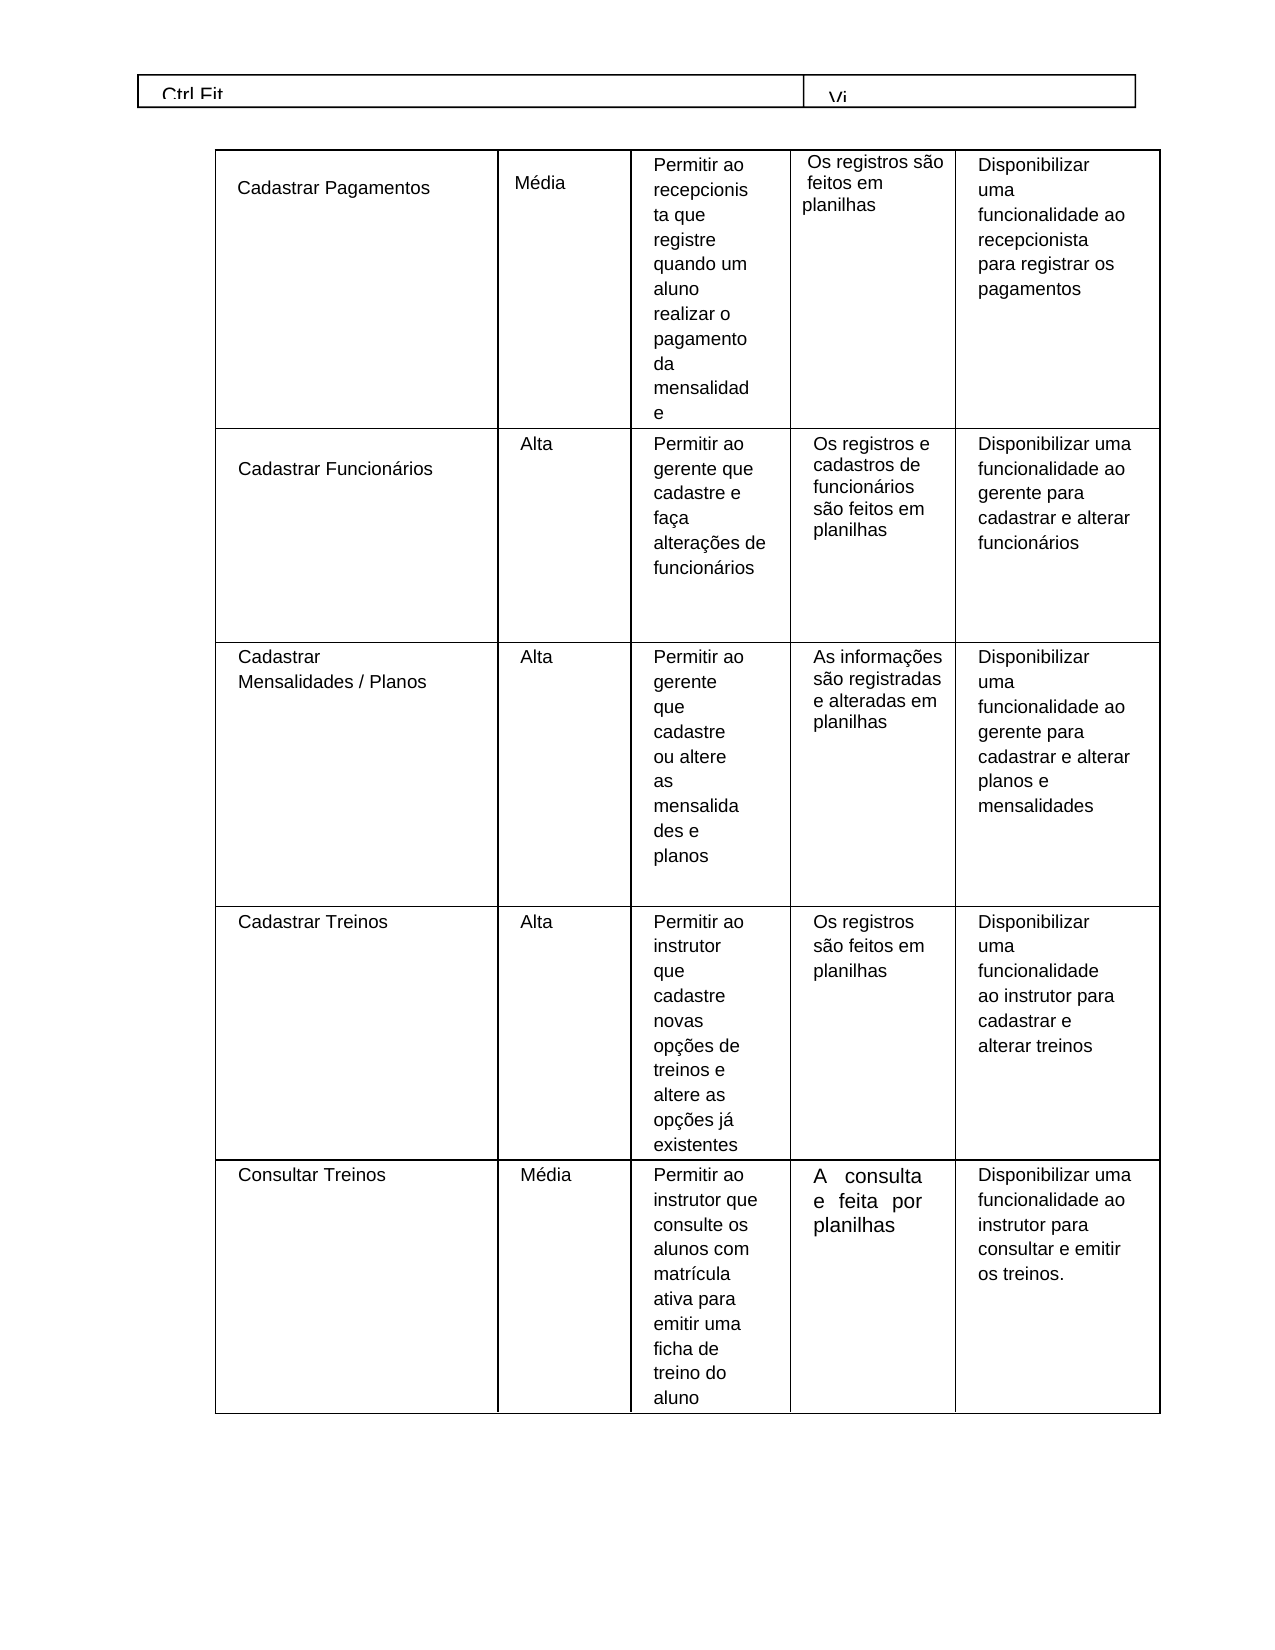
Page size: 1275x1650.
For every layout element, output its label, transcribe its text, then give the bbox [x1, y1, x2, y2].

table_cell Disponibilizar uma funcionalidade ao instrutor para consultar e emitir os treinos. [956, 1161, 1159, 1412]
table_cell Média [499, 1161, 630, 1412]
table_cell Alta [499, 907, 630, 1159]
table_header Média [499, 151, 630, 427]
table_cell Os registros e cadastros de funcionários são feitos em planilhas [791, 429, 955, 641]
table_cell Consultar Treinos [216, 1161, 497, 1412]
table_cell Permitir ao gerente que cadastre ou altere as mensalidades e planos [632, 643, 790, 906]
table_cell Disponibilizar uma funcionalidade ao gerente para cadastrar e alterar funcionários [956, 429, 1159, 641]
table_header Disponibilizar uma funcionalidade ao recepcionista para registrar os pagamentos [956, 151, 1159, 427]
table_cell Disponibilizar uma funcionalidade ao instrutor para cadastrar e alterar treinos [956, 907, 1159, 1159]
table_cell Cadastrar Mensalidades / Planos [216, 643, 497, 906]
table_cell Permitir ao instrutor que cadastre novas opções de treinos e altere as opções já existentes [632, 907, 790, 1159]
table_header Os registros são feitos em planilhas [791, 151, 955, 427]
table_cell Os registros são feitos em planilhas [791, 907, 955, 1159]
table_header Permitir ao recepcionista que registre quando um aluno realizar o pagamento da mensalidade [632, 151, 790, 427]
table_header Cadastrar Pagamentos [216, 151, 497, 427]
table_cell A consulta e feita por planilhas [791, 1161, 955, 1412]
table_cell Disponibilizar uma funcionalidade ao gerente para cadastrar e alterar planos e mensalidades [956, 643, 1159, 906]
table_cell Permitir ao instrutor que consulte os alunos com matrícula ativa para emitir uma ficha de treino do aluno [632, 1161, 790, 1412]
table_cell Alta [499, 429, 630, 641]
table_cell As informações são registradas e alteradas em planilhas [791, 643, 955, 906]
table_cell Cadastrar Treinos [216, 907, 497, 1159]
table_cell Permitir ao gerente que cadastre e faça alterações de funcionários [632, 429, 790, 641]
table_cell Cadastrar Funcionários [216, 429, 497, 641]
table_cell Alta [499, 643, 630, 906]
